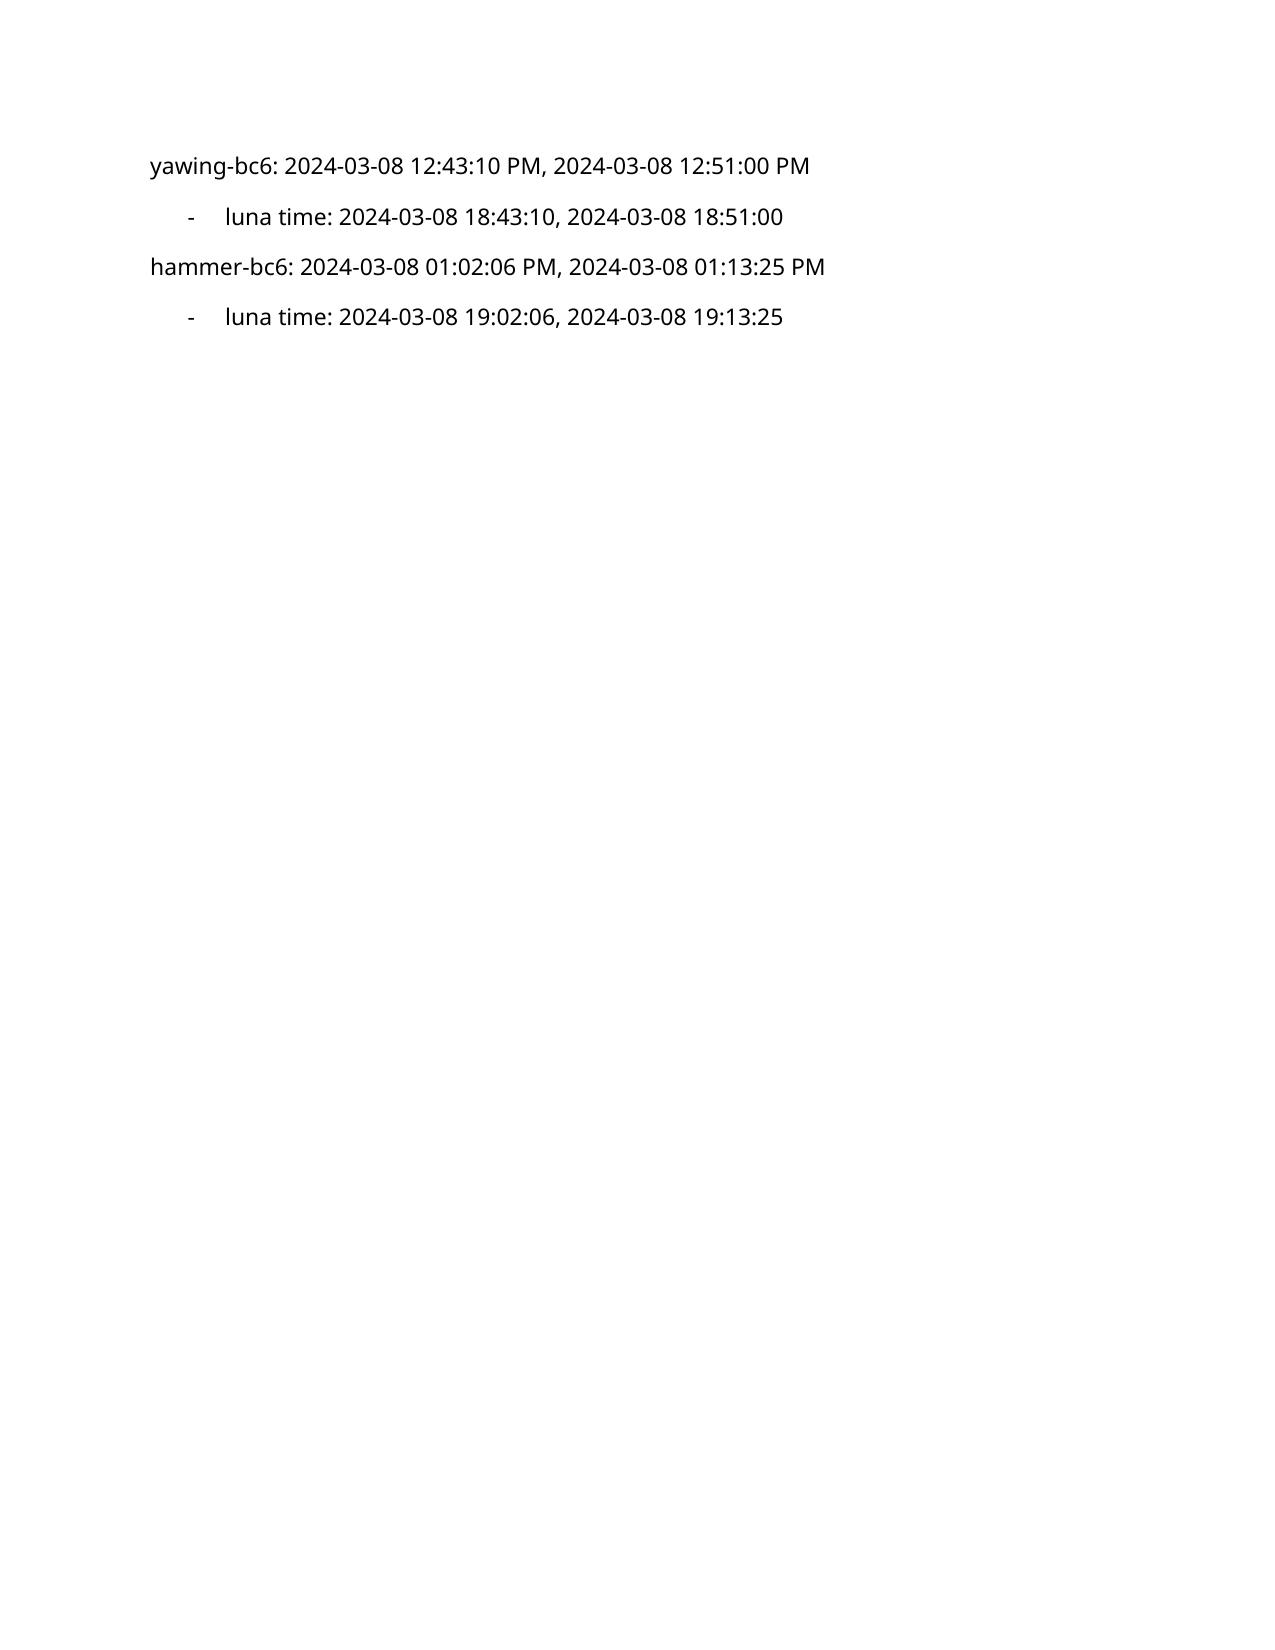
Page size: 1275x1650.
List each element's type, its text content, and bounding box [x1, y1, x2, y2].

list luna time: 2024-03-08 19:02:06, 2024-03-08 19:13:25 [187, 301, 1125, 332]
list luna time: 2024-03-08 18:43:10, 2024-03-08 18:51:00 [187, 200, 1125, 232]
text yawing-bc6: 2024-03-08 12:43:10 PM, 2024-03-08 12:51:00 PM [150, 150, 1125, 181]
text hammer-bc6: 2024-03-08 01:02:06 PM, 2024-03-08 01:13:25 PM [150, 251, 1125, 282]
